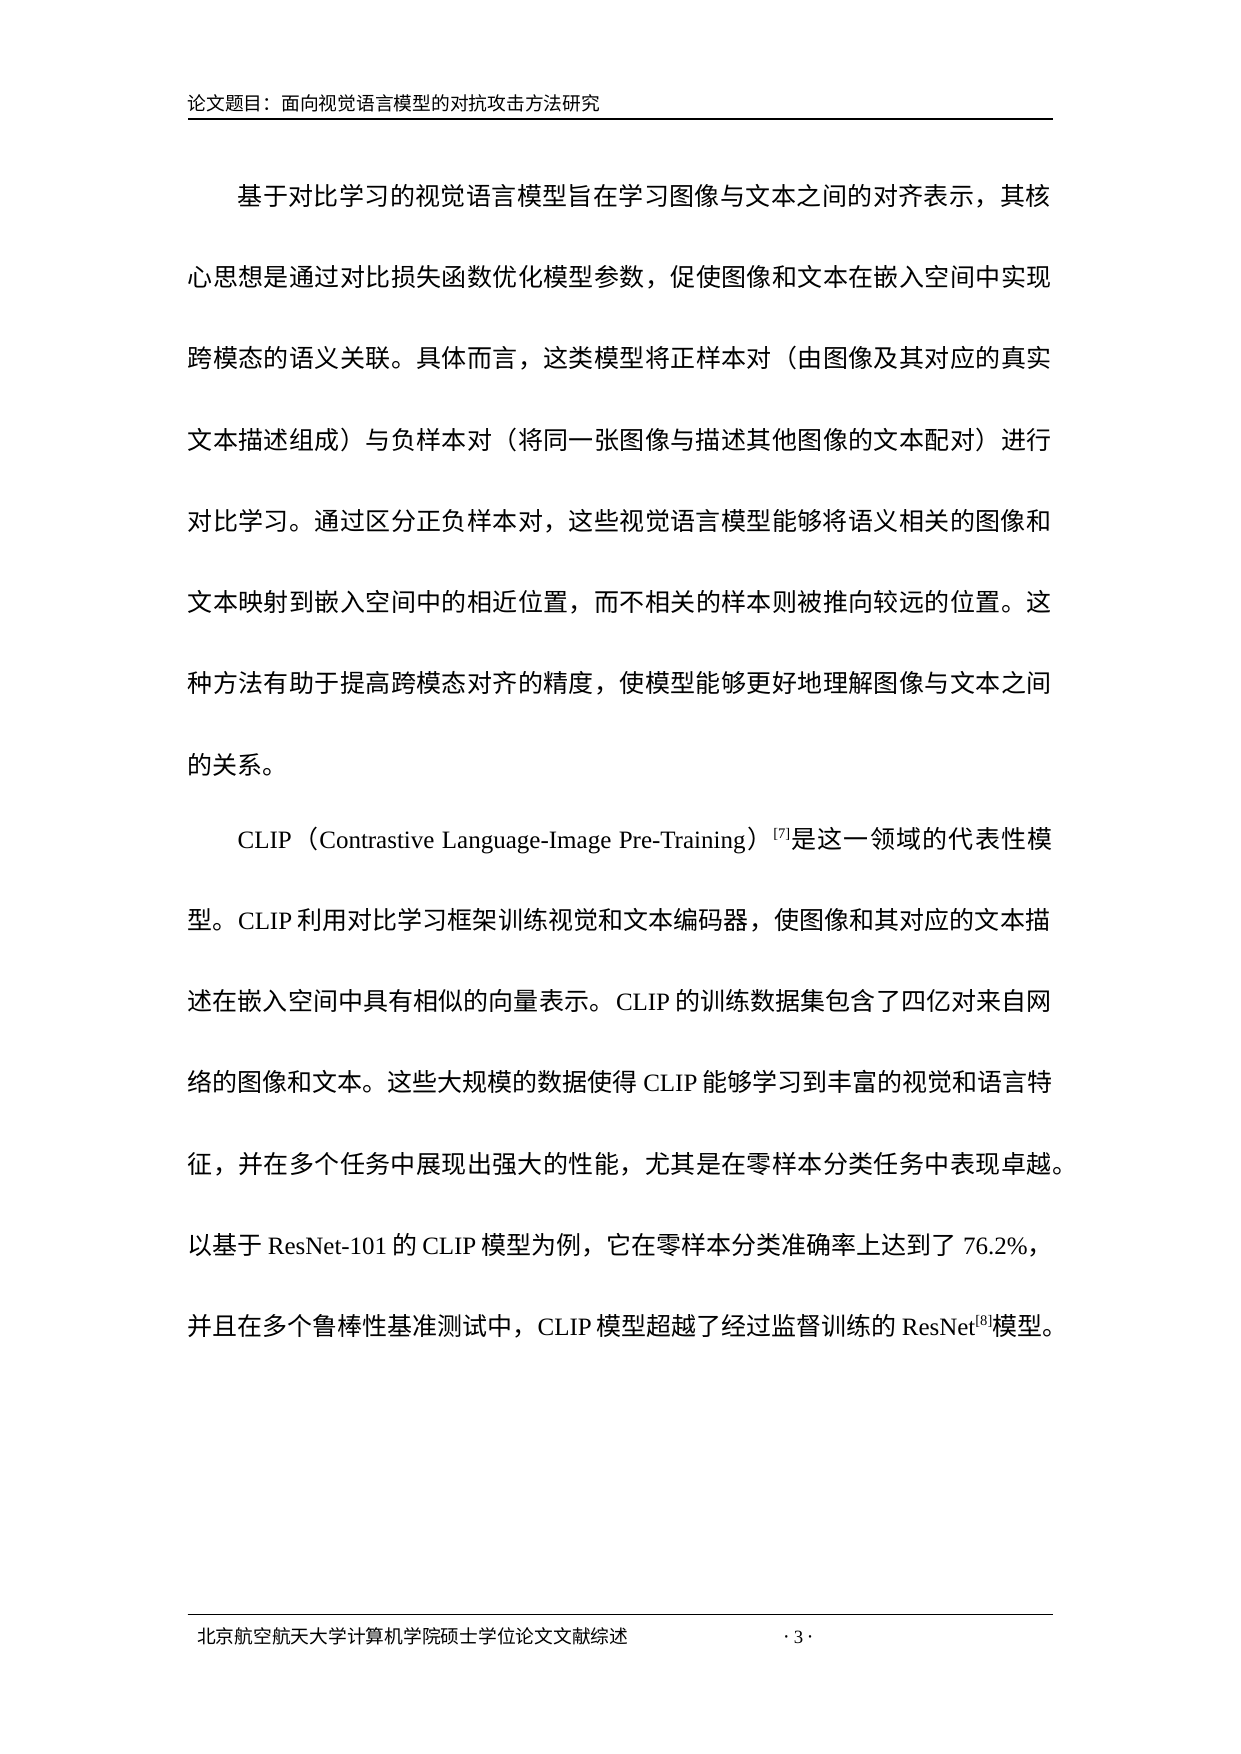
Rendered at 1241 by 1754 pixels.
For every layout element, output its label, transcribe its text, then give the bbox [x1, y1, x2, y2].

text CLIP（Contrastive Language-Image Pre-Training）[7]是这一领域的代表性模型。CLIP利用对比学习框架训练视觉和文本编码器，使图像和其对应的文本描述在嵌入空间中具有相似的向量表示。CLIP的训练数据集包含了四亿对来自网络的图像和文本。这些大规模的数据使得CLIP能够学习到丰富的视觉和语言特征，并在多个任务中展现出强大的性能，尤其是在零样本分类任务中表现卓越。以基于ResNet-101的CLIP模型为例，它在零样本分类准确率上达到了76.2%，并且在多个鲁棒性基准测试中，CLIP模型超越了经过监督训练的ResNet[8]模型。 [187, 805, 1053, 1357]
text 基于对比学习的视觉语言模型旨在学习图像与文本之间的对齐表示，其核心思想是通过对比损失函数优化模型参数，促使图像和文本在嵌入空间中实现跨模态的语义关联。具体而言，这类模型将正样本对（由图像及其对应的真实文本描述组成）与负样本对（将同一张图像与描述其他图像的文本配对）进行对比学习。通过区分正负样本对，这些视觉语言模型能够将语义相关的图像和文本映射到嵌入空间中的相近位置，而不相关的样本则被推向较远的位置。这种方法有助于提高跨模态对齐的精度，使模型能够更好地理解图像与文本之间的关系。 [187, 162, 1053, 796]
